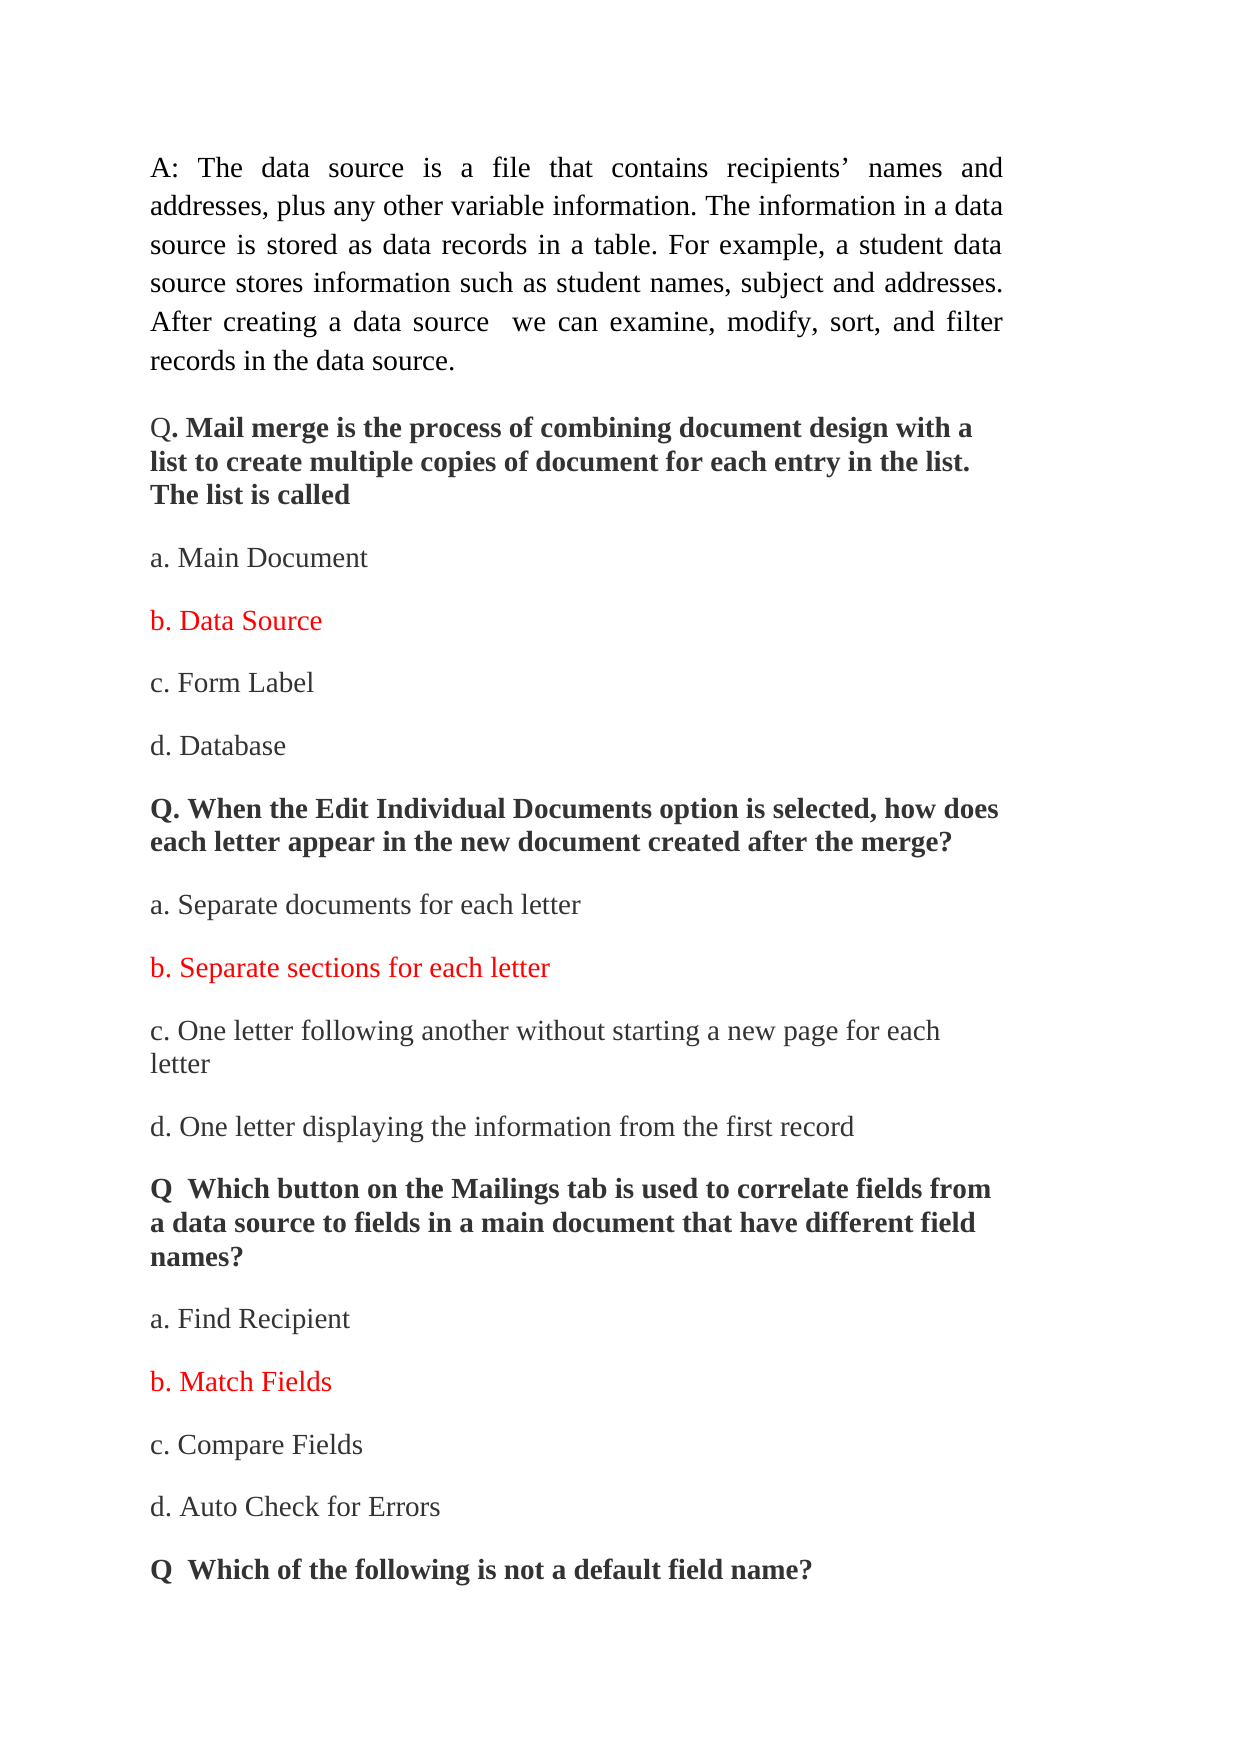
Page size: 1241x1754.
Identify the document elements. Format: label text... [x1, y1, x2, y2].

text Q Which of the following is not a default field name? [150, 1552, 1004, 1586]
text d. Database [150, 728, 1004, 762]
text Q. When the Edit Individual Documents option is selected, how does each letter appear in the new document created after the merge? [150, 791, 1004, 858]
text d. One letter displaying the information from the first record [150, 1109, 1004, 1142]
text c. Form Label [150, 666, 1004, 699]
text b. Data Source [150, 603, 1004, 636]
text c. One letter following another without starting a new page for each letter [150, 1013, 1004, 1080]
text b. Separate sections for each letter [150, 950, 1004, 983]
text A: The data source is a file that contains recipients’ names and addresses, plus any other variable information. The information in a data source is stored as data records in a table. For example, a student data source stores information such as student names, subject and addresses. After creating a data source we can examine, modify, sort, and filter records in the data source. [150, 150, 1004, 376]
text c. Compare Fields [150, 1427, 1004, 1460]
text Q Which button on the Mailings tab is used to correlate fields from a data source to fields in a main document that have different field names? [150, 1172, 1004, 1272]
text a. Separate documents for each letter [150, 887, 1004, 921]
text b. Match Fields [150, 1364, 1004, 1398]
text d. Auto Check for Errors [150, 1489, 1004, 1523]
text Q. Mail merge is the process of combining document design with a list to create multiple copies of document for each entry in the list. The list is called [150, 410, 1004, 511]
text a. Main Document [150, 540, 1004, 574]
text a. Find Recipient [150, 1301, 1004, 1335]
